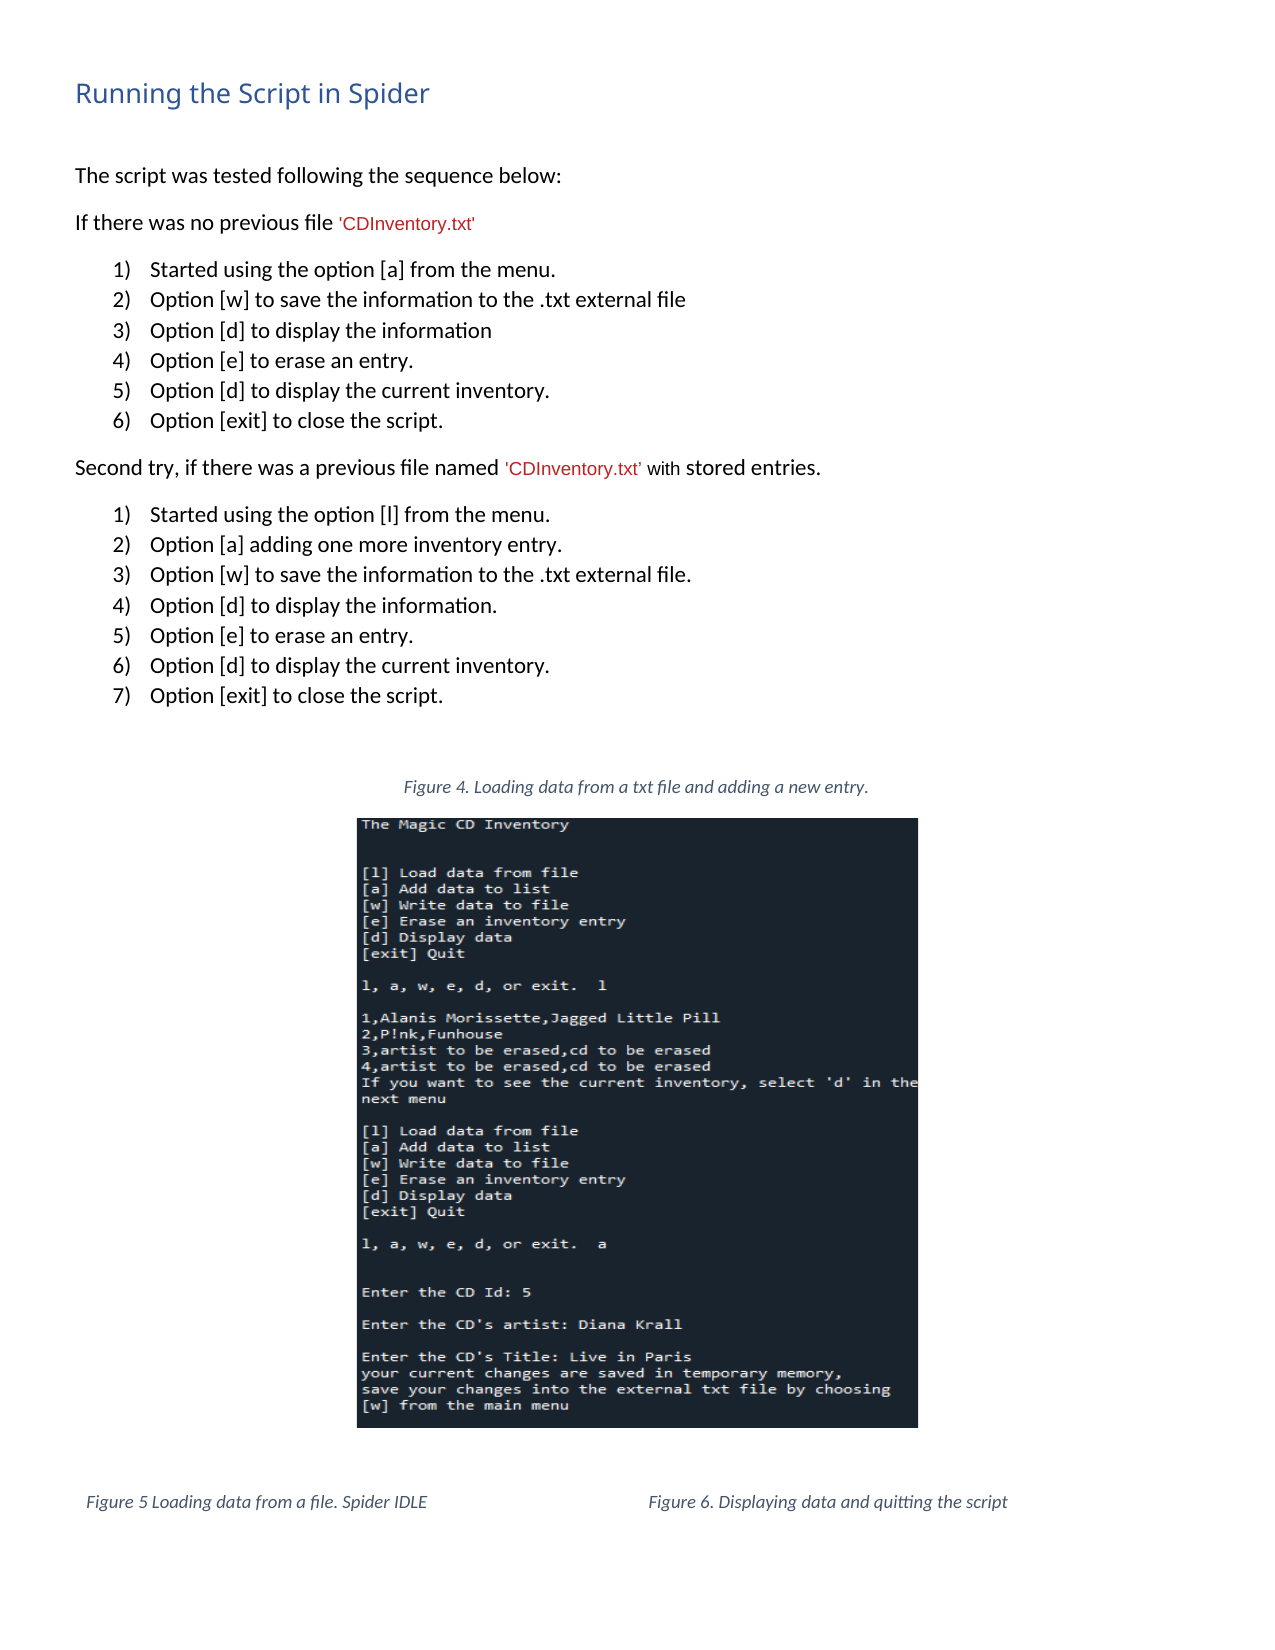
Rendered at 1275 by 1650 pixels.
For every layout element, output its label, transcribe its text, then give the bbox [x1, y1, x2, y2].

list Started using the option [l] from the menu. [112, 500, 1200, 528]
subtitle Running the Script in Spider [75, 75, 1200, 112]
list Option [d] to display the information [112, 316, 1200, 344]
list Option [w] to save the information to the .txt external file. [112, 561, 1200, 589]
list Option [e] to erase an entry. [112, 346, 1200, 374]
picture [356, 818, 919, 1428]
list Option [w] to save the information to the .txt external file [112, 286, 1200, 314]
list Started using the option [a] from the menu. [112, 255, 1200, 283]
list Option [exit] to close the script. [112, 681, 1200, 709]
list Option [a] adding one more inventory entry. [112, 530, 1200, 558]
list Option [e] to erase an entry. [112, 621, 1200, 649]
list Option [d] to display the current inventory. [112, 651, 1200, 679]
text The script was tested following the sequence below: [75, 162, 1200, 190]
list Option [exit] to close the script. [112, 406, 1200, 434]
list Option [d] to display the current inventory. [112, 376, 1200, 404]
list Option [d] to display the information. [112, 591, 1200, 619]
text Second try, if there was a previous file named 'CDInventory.txt’ with stored entries. [75, 453, 1200, 481]
table_header Figure 6. Displaying data and quitting the script [637, 1490, 1199, 1513]
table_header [75, 1490, 637, 1513]
text If there was no previous file 'CDInventory.txt' [75, 208, 1200, 237]
